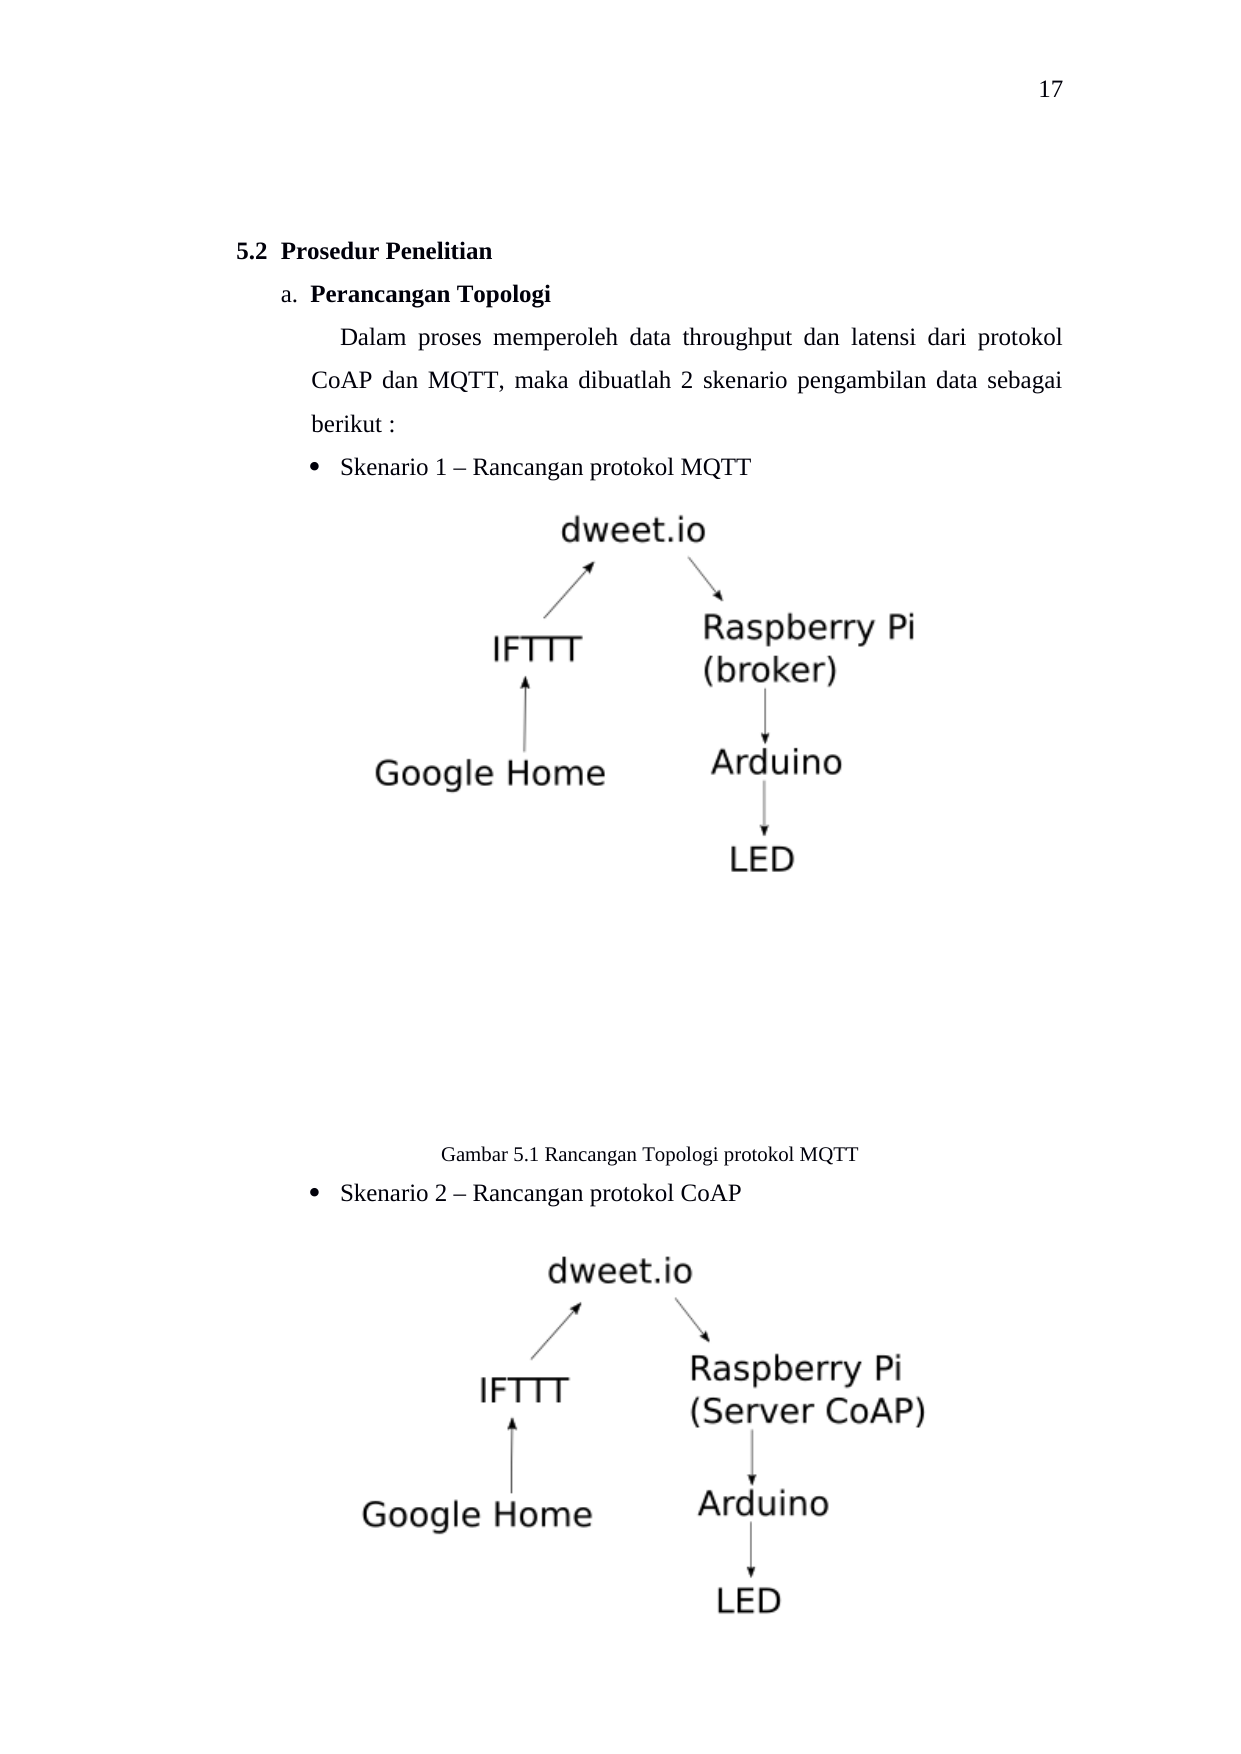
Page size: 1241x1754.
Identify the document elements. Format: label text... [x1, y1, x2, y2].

picture [348, 495, 951, 911]
list Dalam proses memperoleh data throughput dan latensi dari protokol CoAP dan MQTT, maka dibuatlah 2 skenario pengambilan data sebagai berikut : [311, 322, 1063, 437]
text Gambar 5.1 Rancangan Topologi protokol MQTT [236, 1142, 1063, 1166]
subtitle Prosedur Penelitian [236, 236, 1063, 265]
list Skenario 1 – Rancangan protokol MQTT [310, 452, 1063, 481]
list Perancangan Topologi [281, 279, 1063, 308]
list Skenario 2 – Rancangan protokol CoAP [310, 1178, 1063, 1207]
picture [342, 1221, 957, 1647]
